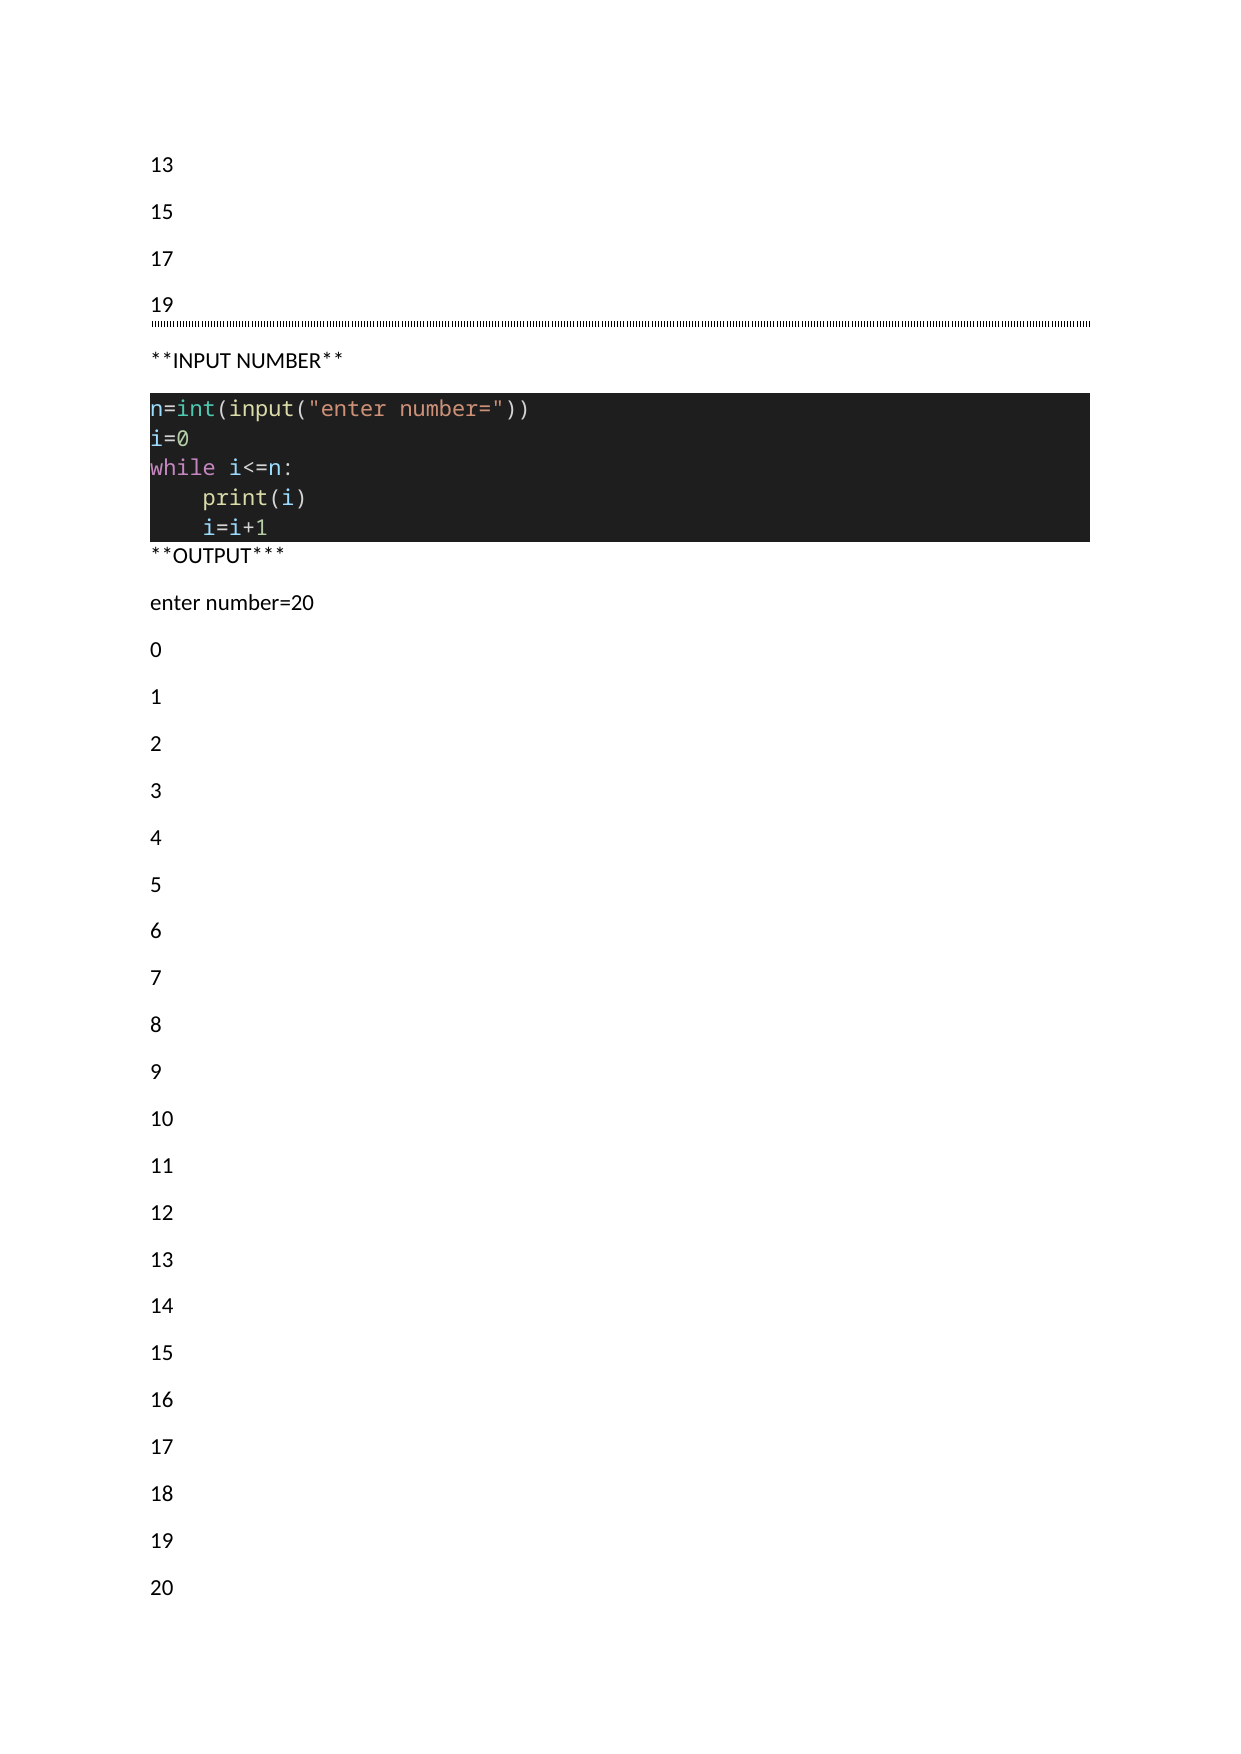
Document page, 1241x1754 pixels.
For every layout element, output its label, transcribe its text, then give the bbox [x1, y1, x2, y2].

text 15 [150, 1338, 1090, 1367]
text while i<=n: [150, 452, 1090, 482]
text n=int(input("enter number=")) [150, 393, 1090, 422]
text enter number=20 [150, 588, 1090, 617]
text 19 [150, 291, 1090, 327]
text 14 [150, 1292, 1090, 1320]
text **OUTPUT*** [150, 542, 1090, 570]
text 3 [150, 776, 1090, 804]
text 17 [150, 244, 1090, 272]
text 0 [150, 635, 1090, 663]
text print(i) [150, 482, 1090, 512]
text 7 [150, 963, 1090, 992]
text 19 [150, 1526, 1090, 1554]
text 8 [150, 1010, 1090, 1038]
text 10 [150, 1104, 1090, 1132]
text 4 [150, 823, 1090, 851]
text 13 [150, 150, 1090, 178]
text 12 [150, 1198, 1090, 1226]
text 2 [150, 729, 1090, 757]
text **INPUT NUMBER** [150, 346, 1090, 374]
text i=0 [150, 422, 1090, 452]
text 9 [150, 1057, 1090, 1085]
text i=i+1 [150, 512, 1090, 542]
text 11 [150, 1151, 1090, 1179]
text 18 [150, 1479, 1090, 1507]
text 15 [150, 197, 1090, 225]
text 5 [150, 870, 1090, 898]
text 17 [150, 1432, 1090, 1460]
text 6 [150, 917, 1090, 945]
text 16 [150, 1385, 1090, 1413]
text 1 [150, 682, 1090, 710]
text 20 [150, 1573, 1090, 1601]
text 13 [150, 1245, 1090, 1273]
